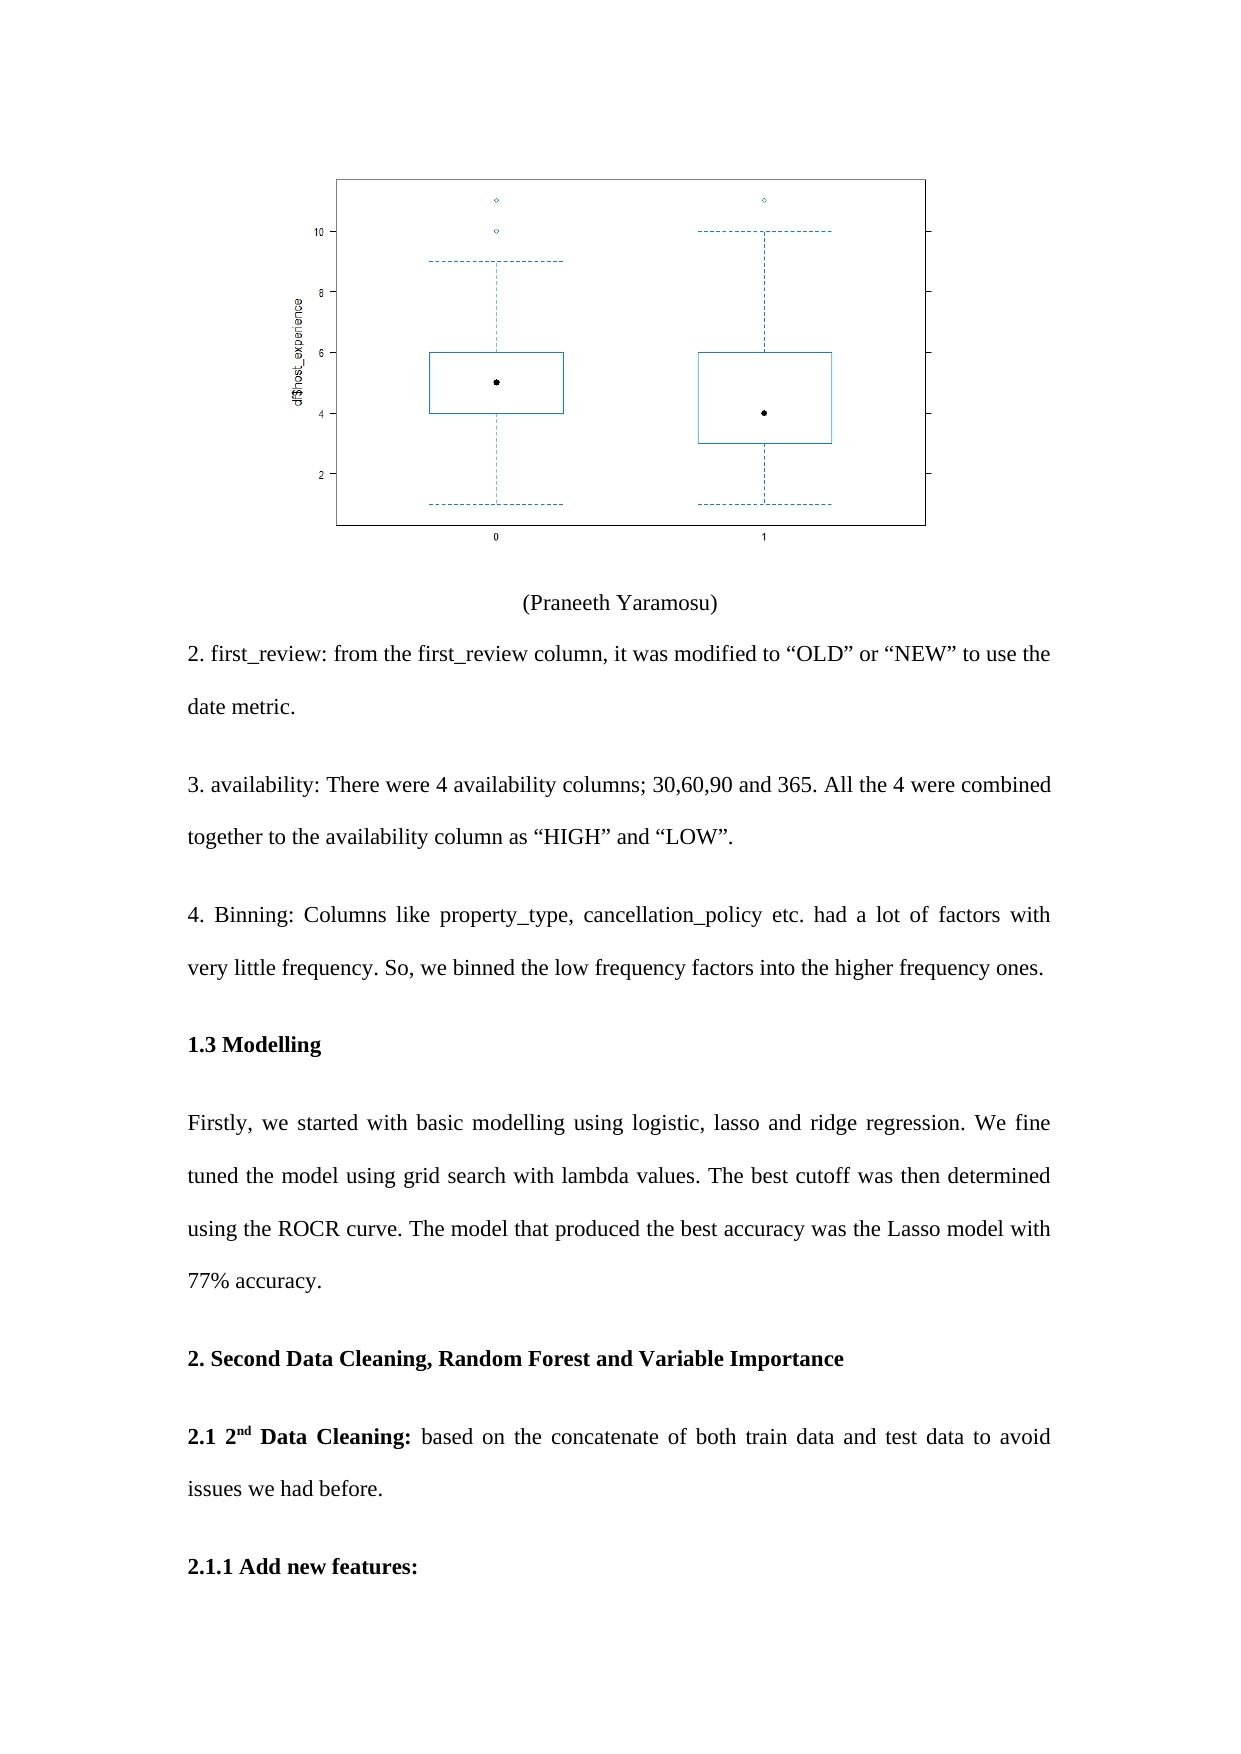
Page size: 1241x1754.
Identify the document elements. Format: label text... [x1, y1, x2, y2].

picture [285, 150, 955, 564]
text 2. Second Data Cleaning, Random Forest and Variable Importance [187, 1345, 1053, 1371]
text Firstly, we started with basic modelling using logistic, lasso and ridge regression. We fine tuned the model using grid search with lambda values. The best cutoff was then determined using the ROCR curve. The model that produced the best accuracy was the Lasso model with 77% accuracy. [187, 1109, 1053, 1294]
text 2.1 2nd Data Cleaning: based on the concatenate of both train data and test data to avoid issues we had before. [187, 1423, 1053, 1502]
text 4. Binning: Columns like property_type, cancellation_policy etc. had a lot of factors with very little frequency. So, we binned the low frequency factors into the higher frequency ones. [187, 901, 1053, 980]
text (Praneeth Yaramosu) [187, 589, 1053, 615]
text 3. availability: There were 4 availability columns; 30,60,90 and 365. All the 4 were combined together to the availability column as “HIGH” and “LOW”. [187, 771, 1053, 850]
text 2.1.1 Add new features: [187, 1553, 1053, 1579]
text 1.3 Modelling [187, 1032, 1053, 1058]
text 2. first_review: from the first_review column, it was modified to “OLD” or “NEW” to use the date metric. [187, 640, 1053, 719]
